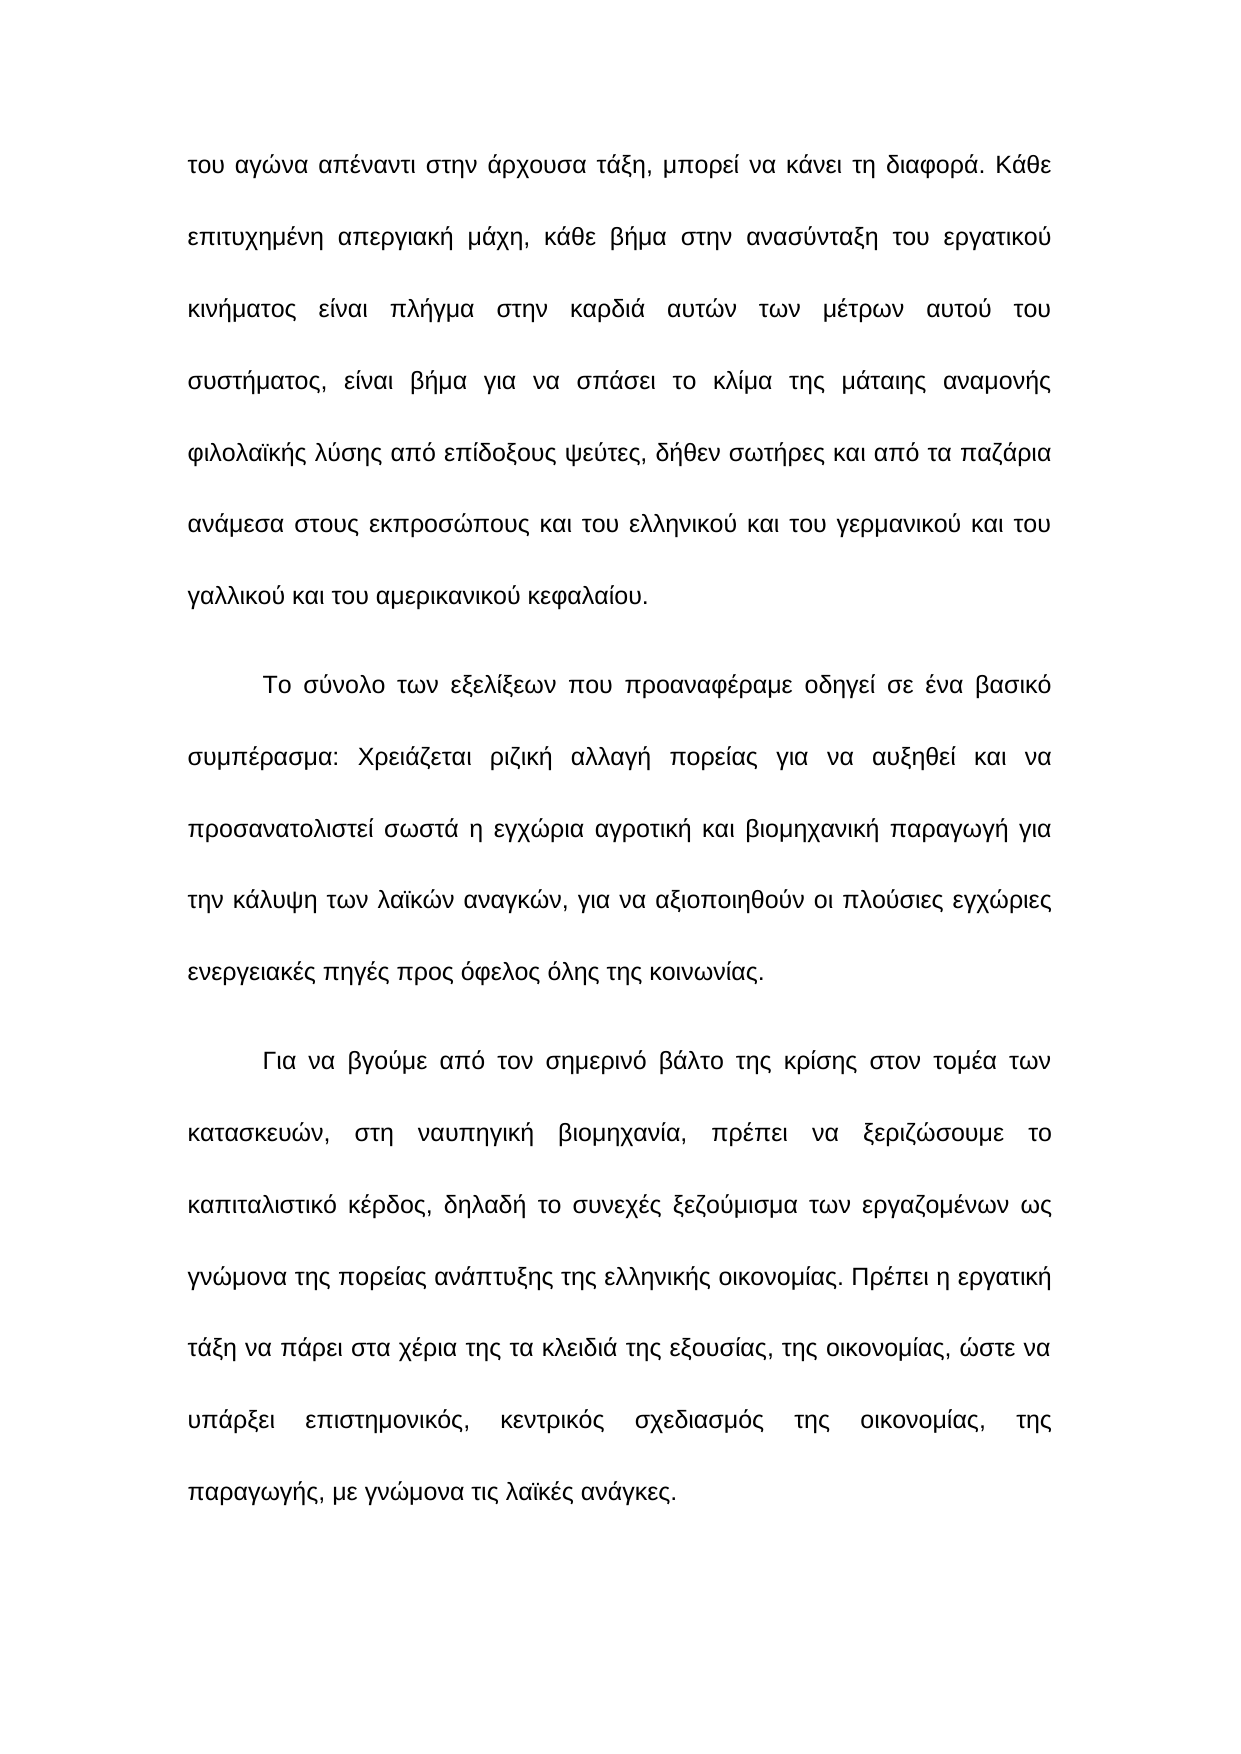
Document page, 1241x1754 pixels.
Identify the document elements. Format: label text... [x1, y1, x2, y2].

text Το σύνολο των εξελίξεων που προαναφέραμε οδηγεί σε ένα βασικό συμπέρασμα: Χρειάζεται ριζική αλλαγή πορείας για να αυξηθεί και να προσανατολιστεί σωστά η εγχώρια αγροτική και βιομηχανική παραγωγή για την κάλυψη των λαϊκών αναγκών, για να αξιοποιηθούν οι πλούσιες εγχώριες ενεργειακές πηγές προς όφελος όλης της κοινωνίας. [187, 670, 1053, 986]
text Για να βγούμε από τον σημερινό βάλτο της κρίσης στον τομέα των κατασκευών, στη ναυπηγική βιομηχανία, πρέπει να ξεριζώσουμε το καπιταλιστικό κέρδος, δηλαδή το συνεχές ξεζούμισμα των εργαζομένων ως γνώμονα της πορείας ανάπτυξης της ελληνικής οικονομίας. Πρέπει η εργατική τάξη να πάρει στα χέρια της τα κλειδιά της εξουσίας, της οικονομίας, ώστε να υπάρξει επιστημονικός, κεντρικός σχεδιασμός της οικονομίας, της παραγωγής, με γνώμονα τις λαϊκές ανάγκες. [187, 1046, 1053, 1506]
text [187, 150, 1053, 610]
